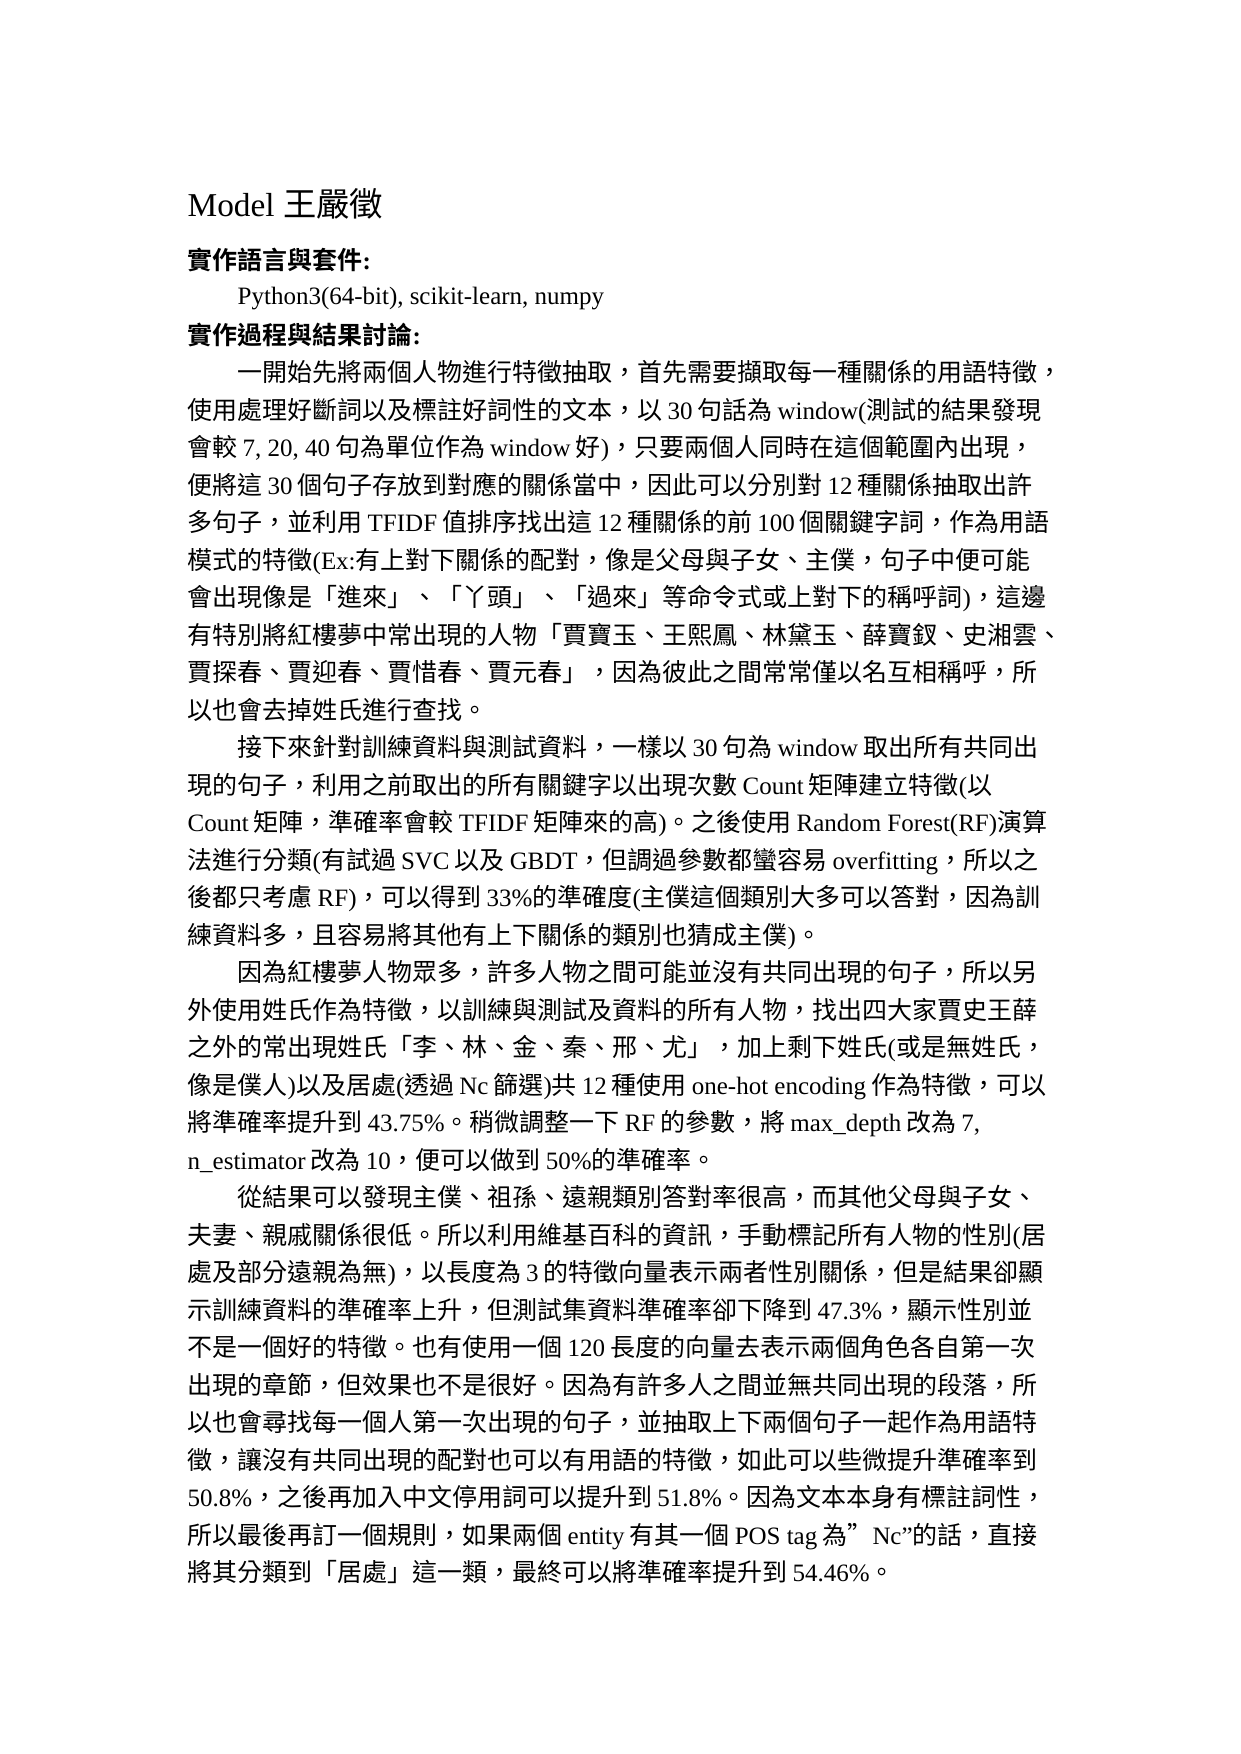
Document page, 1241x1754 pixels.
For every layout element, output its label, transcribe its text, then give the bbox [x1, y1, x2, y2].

text 實作過程與結果討論: [187, 314, 1053, 352]
text 一開始先將兩個人物進行特徵抽取，首先需要擷取每一種關係的用語特徵，使用處理好斷詞以及標註好詞性的文本，以30句話為window(測試的結果發現會較7, 20, 40句為單位作為window好)，只要兩個人同時在這個範圍內出現，便將這30個句子存放到對應的關係當中，因此可以分別對12種關係抽取出許多句子，並利用TFIDF值排序找出這12種關係的前100個關鍵字詞，作為用語模式的特徵(Ex:有上對下關係的配對，像是父母與子女、主僕，句子中便可能會出現像是「進來」、「丫頭」、「過來」等命令式或上對下的稱呼詞)，這邊有特別將紅樓夢中常出現的人物「賈寶玉、王熙鳳、林黛玉、薛寶釵、史湘雲、賈探春、賈迎春、賈惜春、賈元春」，因為彼此之間常常僅以名互相稱呼，所以也會去掉姓氏進行查找。 [187, 352, 1053, 727]
text Python3(64-bit), scikit-learn, numpy [187, 277, 1053, 314]
text 因為紅樓夢人物眾多，許多人物之間可能並沒有共同出現的句子，所以另外使用姓氏作為特徵，以訓練與測試及資料的所有人物，找出四大家賈史王薛之外的常出現姓氏「李、林、金、秦、邢、尤」，加上剩下姓氏(或是無姓氏，像是僕人)以及居處(透過Nc篩選)共12種使用one-hot encoding作為特徵，可以將準確率提升到43.75%。稍微調整一下RF的參數，將max_depth改為7, n_estimator改為10，便可以做到50%的準確率。 [187, 952, 1053, 1177]
text 從結果可以發現主僕、祖孫、遠親類別答對率很高，而其他父母與子女、夫妻、親戚關係很低。所以利用維基百科的資訊，手動標記所有人物的性別(居處及部分遠親為無)，以長度為3的特徵向量表示兩者性別關係，但是結果卻顯示訓練資料的準確率上升，但測試集資料準確率卻下降到47.3%，顯示性別並不是一個好的特徵。也有使用一個120長度的向量去表示兩個角色各自第一次出現的章節，但效果也不是很好。因為有許多人之間並無共同出現的段落，所以也會尋找每一個人第一次出現的句子，並抽取上下兩個句子一起作為用語特徵，讓沒有共同出現的配對也可以有用語的特徵，如此可以些微提升準確率到50.8%，之後再加入中文停用詞可以提升到51.8%。因為文本本身有標註詞性，所以最後再訂一個規則，如果兩個entity有其一個POS tag為”Nc”的話，直接將其分類到「居處」這一類，最終可以將準確率提升到54.46%。 [187, 1177, 1053, 1589]
text 接下來針對訓練資料與測試資料，一樣以30句為window取出所有共同出現的句子，利用之前取出的所有關鍵字以出現次數Count矩陣建立特徵(以Count矩陣，準確率會較TFIDF矩陣來的高)。之後使用Random Forest(RF)演算法進行分類(有試過SVC以及GBDT，但調過參數都蠻容易overfitting，所以之後都只考慮RF)，可以得到33%的準確度(主僕這個類別大多可以答對，因為訓練資料多，且容易將其他有上下關係的類別也猜成主僕)。 [187, 727, 1053, 952]
text 實作語言與套件: [187, 239, 1053, 277]
text Model 王嚴徵 [187, 164, 1053, 239]
